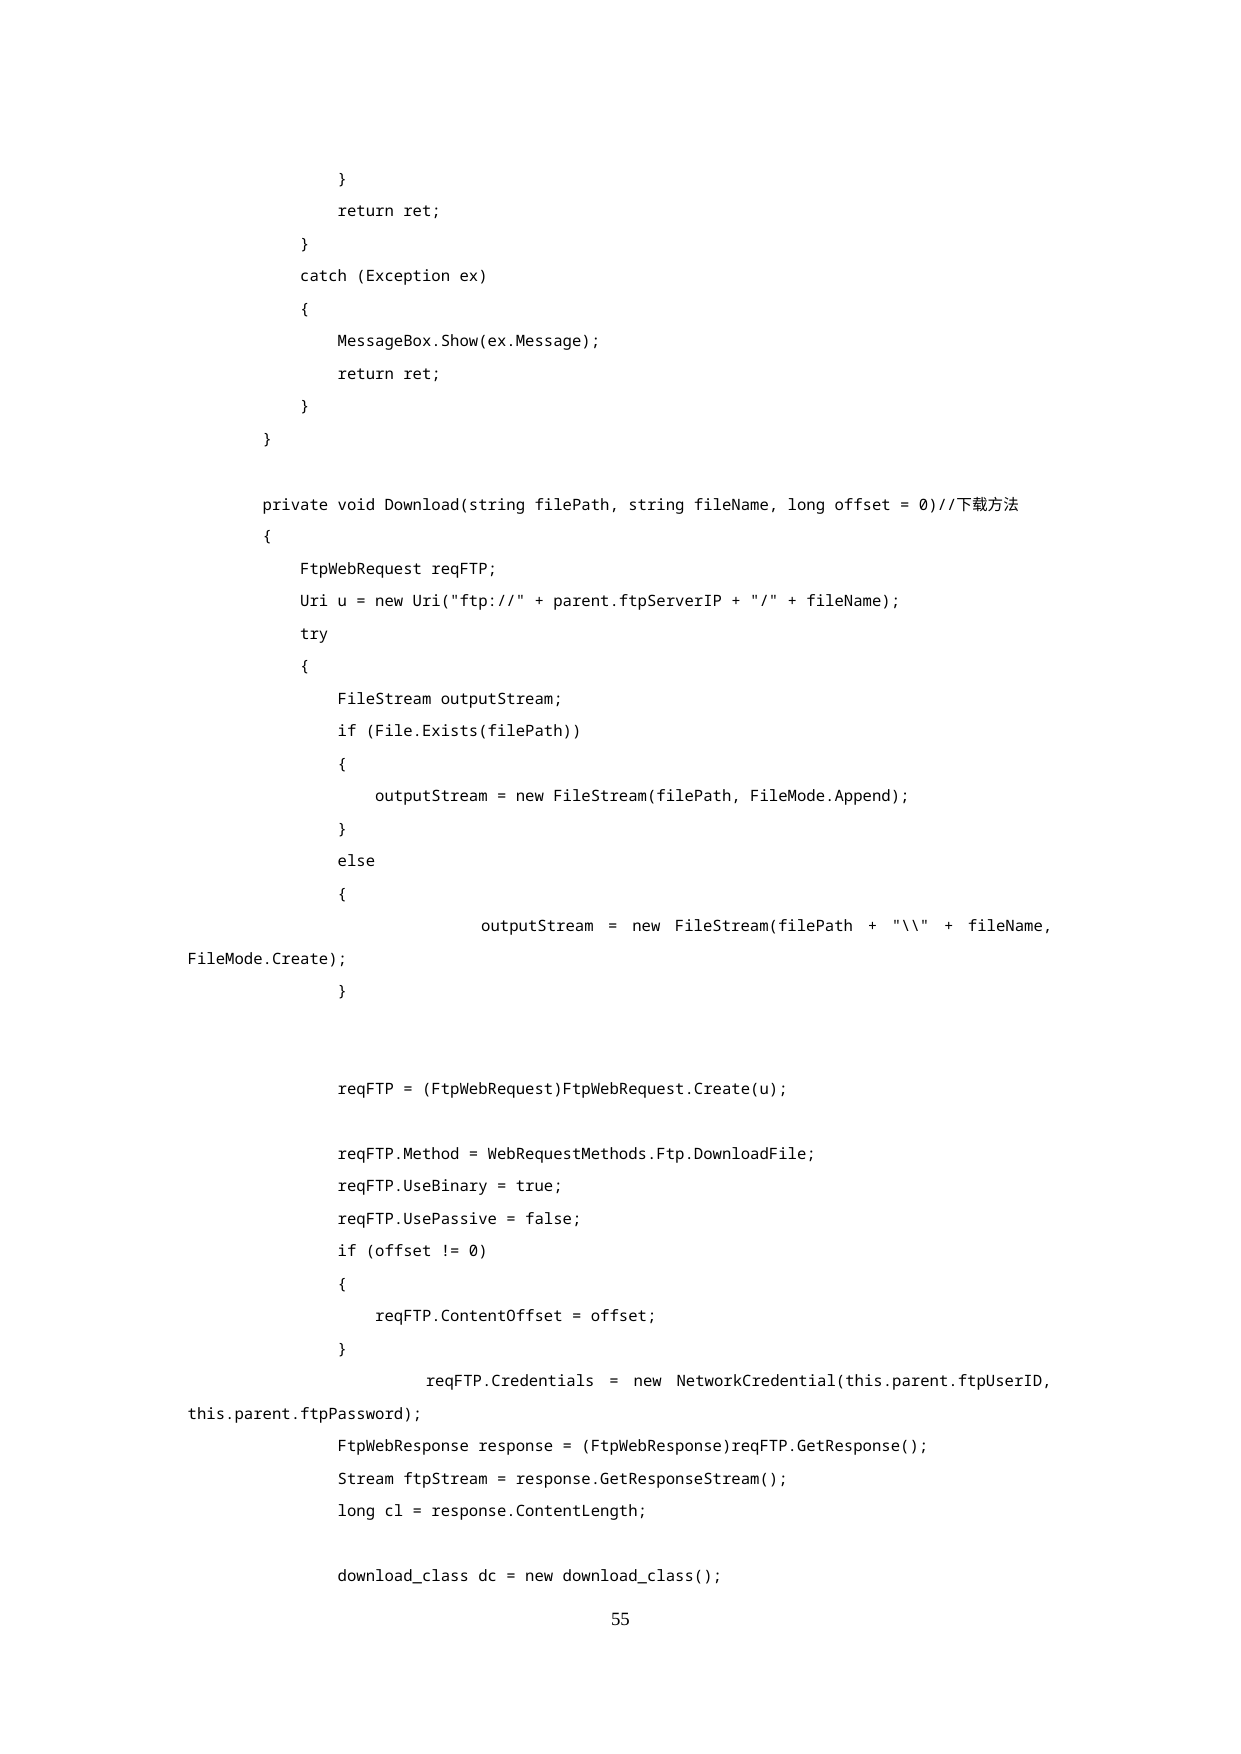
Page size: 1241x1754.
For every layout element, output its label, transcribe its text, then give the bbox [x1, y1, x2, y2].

text if (offset != 0) [187, 1234, 1053, 1267]
text else [187, 844, 1053, 877]
text { [187, 1267, 1053, 1299]
text catch (Exception ex) [187, 259, 1053, 292]
text if (File.Exists(filePath)) [187, 714, 1053, 747]
text { [187, 649, 1053, 682]
text return ret; [187, 194, 1053, 227]
text reqFTP.ContentOffset = offset; [187, 1299, 1053, 1332]
text reqFTP.Credentials = new NetworkCredential(this.parent.ftpUserID, this.parent.ftpPassword); [187, 1364, 1053, 1429]
text long cl = response.ContentLength; [187, 1494, 1053, 1527]
text { [187, 519, 1053, 552]
text } [187, 1332, 1053, 1364]
text Uri u = new Uri("ftp://" + parent.ftpServerIP + "/" + fileName); [187, 584, 1053, 617]
text outputStream = new FileStream(filePath + "\\" + fileName, FileMode.Create); [187, 909, 1053, 974]
text { [187, 877, 1053, 909]
text FileStream outputStream; [187, 682, 1053, 714]
text outputStream = new FileStream(filePath, FileMode.Append); [187, 779, 1053, 812]
text FtpWebRequest reqFTP; [187, 552, 1053, 584]
text } [187, 812, 1053, 844]
text private void Download(string filePath, string fileName, long offset = 0)//下载方法 [187, 487, 1053, 519]
text } [187, 422, 1053, 454]
text return ret; [187, 357, 1053, 389]
text reqFTP.Method = WebRequestMethods.Ftp.DownloadFile; [187, 1137, 1053, 1169]
text reqFTP.UseBinary = true; [187, 1169, 1053, 1202]
text { [187, 747, 1053, 779]
text Stream ftpStream = response.GetResponseStream(); [187, 1462, 1053, 1494]
text } [187, 162, 1053, 194]
text } [187, 227, 1053, 259]
text reqFTP = (FtpWebRequest)FtpWebRequest.Create(u); [187, 1072, 1053, 1104]
text FtpWebResponse response = (FtpWebResponse)reqFTP.GetResponse(); [187, 1429, 1053, 1462]
text } [187, 974, 1053, 1007]
text } [187, 389, 1053, 422]
text { [187, 292, 1053, 324]
text reqFTP.UsePassive = false; [187, 1202, 1053, 1234]
text download_class dc = new download_class(); [187, 1559, 1053, 1592]
text MessageBox.Show(ex.Message); [187, 324, 1053, 357]
text try [187, 617, 1053, 649]
